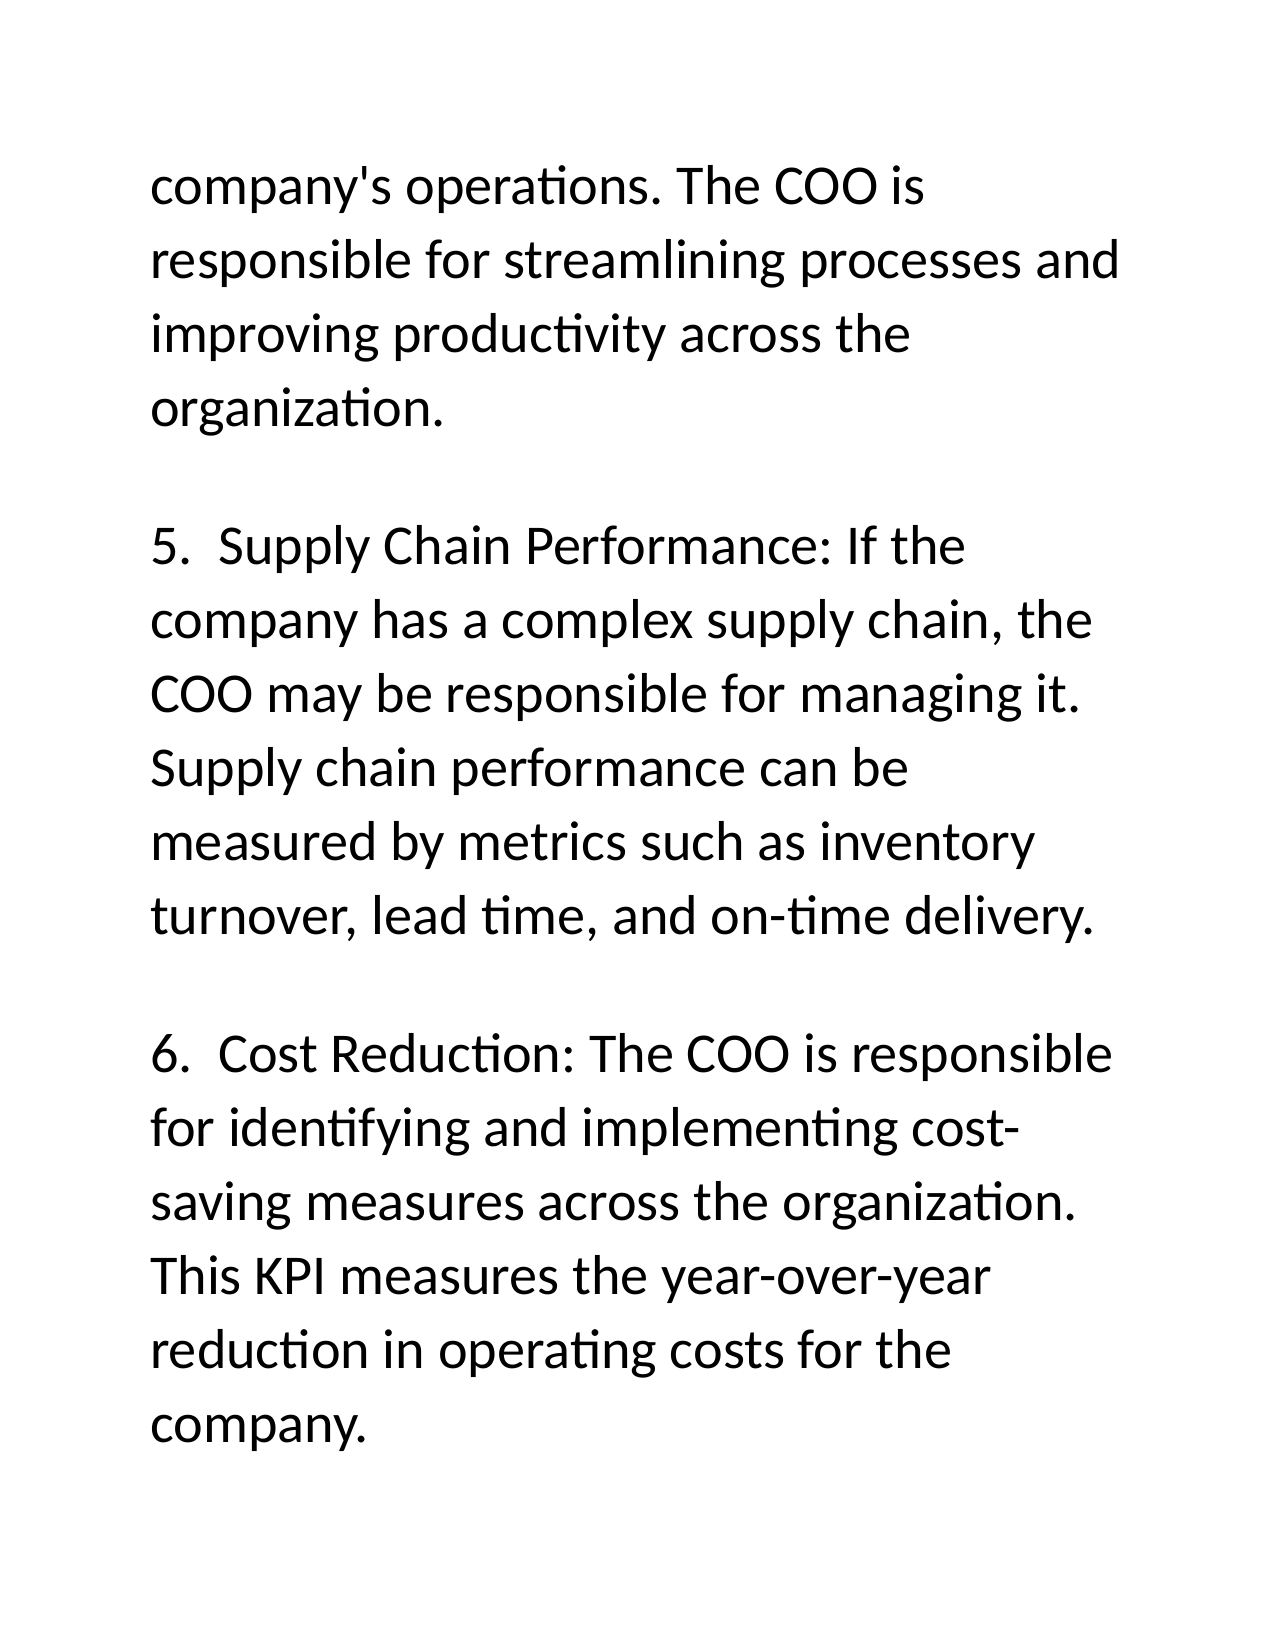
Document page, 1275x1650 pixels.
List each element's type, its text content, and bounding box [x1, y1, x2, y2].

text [150, 150, 1125, 441]
text 5. Supply Chain Performance: If the company has a complex supply chain, the COO may be responsible for managing it. Supply chain performance can be measured by metrics such as inventory turnover, lead time, and on-time delivery. [150, 510, 1125, 949]
text 6. Cost Reduction: The COO is responsible for identifying and implementing cost-saving measures across the organization. This KPI measures the year-over-year reduction in operating costs for the company. [150, 1018, 1125, 1457]
